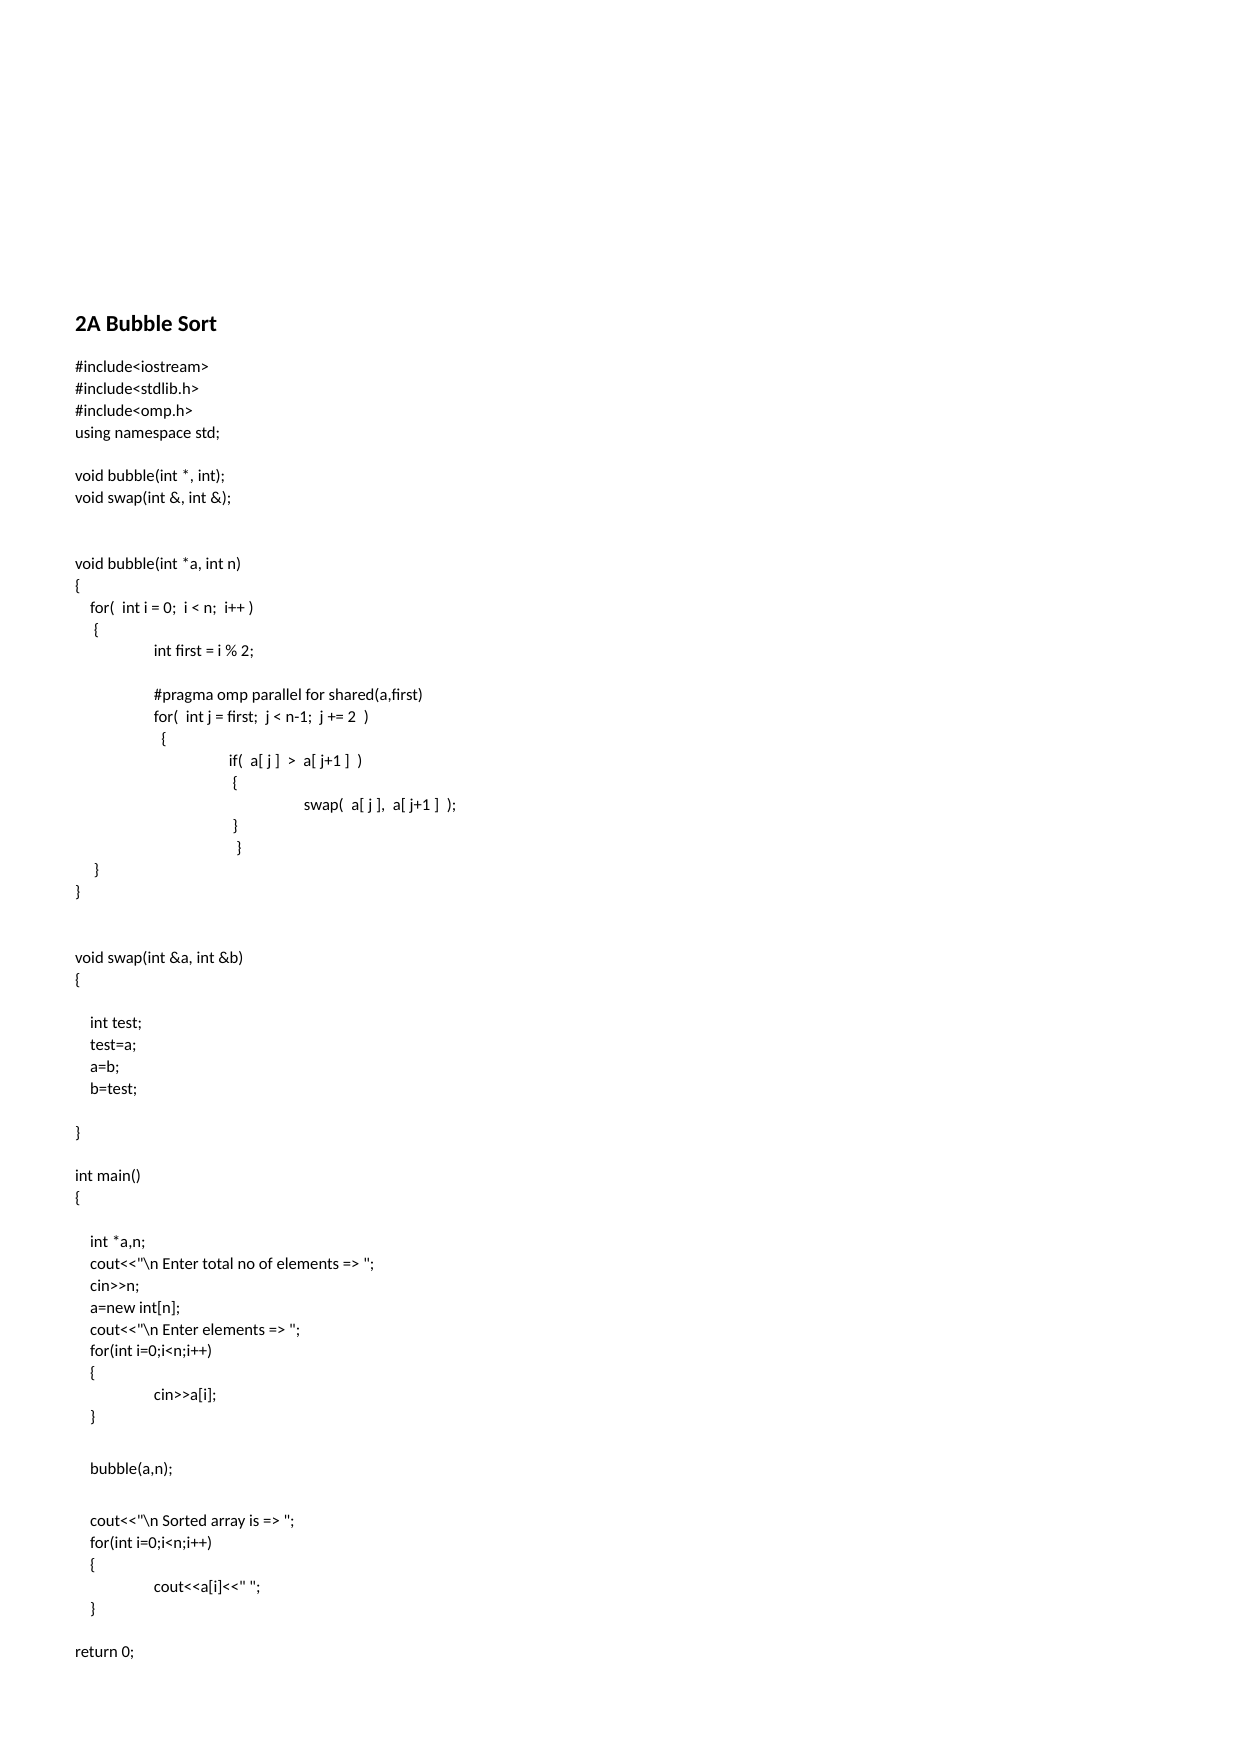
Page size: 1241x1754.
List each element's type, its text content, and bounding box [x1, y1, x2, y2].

text cin>>n; [75, 1275, 1165, 1295]
text } [75, 859, 1165, 880]
text cout<<"\n Sorted array is => "; [75, 1510, 1165, 1531]
text int main() [75, 1166, 1165, 1186]
text { [75, 969, 1165, 989]
text { [75, 1187, 1165, 1208]
text { [75, 619, 1165, 639]
text 2A Bubble Sort [75, 309, 1165, 337]
text void bubble(int *, int); [75, 466, 1165, 486]
text void swap(int &, int &); [75, 487, 1165, 508]
text for(int i=0;i<n;i++) [75, 1532, 1165, 1553]
text } [75, 1122, 1165, 1142]
text void bubble(int *a, int n) [75, 553, 1165, 573]
text using namespace std; [75, 422, 1165, 442]
text a=new int[n]; [75, 1297, 1165, 1317]
text cout<<"\n Enter elements => "; [75, 1319, 1165, 1339]
text } [75, 1598, 1165, 1618]
text cin>>a[i]; [75, 1384, 1165, 1405]
text #pragma omp parallel for shared(a,first) [75, 684, 1165, 705]
text a=b; [75, 1056, 1165, 1077]
text void swap(int &a, int &b) [75, 947, 1165, 967]
text } [75, 881, 1165, 902]
text { [75, 1362, 1165, 1383]
text #include<omp.h> [75, 400, 1165, 420]
text int first = i % 2; [75, 641, 1165, 661]
text swap( a[ j ], a[ j+1 ] ); [75, 794, 1165, 814]
text #include<stdlib.h> [75, 378, 1165, 398]
text for( int i = 0; i < n; i++ ) [75, 597, 1165, 617]
text return 0; [75, 1642, 1165, 1662]
text cout<<a[i]<<" "; [75, 1576, 1165, 1596]
text b=test; [75, 1078, 1165, 1098]
text cout<<"\n Enter total no of elements => "; [75, 1253, 1165, 1273]
text #include<iostream> [75, 356, 1165, 377]
text { [75, 1554, 1165, 1574]
text { [75, 772, 1165, 792]
text } [75, 816, 1165, 836]
text if( a[ j ] > a[ j+1 ] ) [75, 750, 1165, 770]
text bubble(a,n); [75, 1458, 1165, 1479]
text int *a,n; [75, 1231, 1165, 1252]
text int test; [75, 1012, 1165, 1033]
text for(int i=0;i<n;i++) [75, 1341, 1165, 1361]
text } [75, 837, 1165, 858]
text } [75, 1406, 1165, 1427]
text { [75, 728, 1165, 748]
text for( int j = first; j < n-1; j += 2 ) [75, 706, 1165, 727]
text test=a; [75, 1034, 1165, 1055]
text { [75, 575, 1165, 595]
